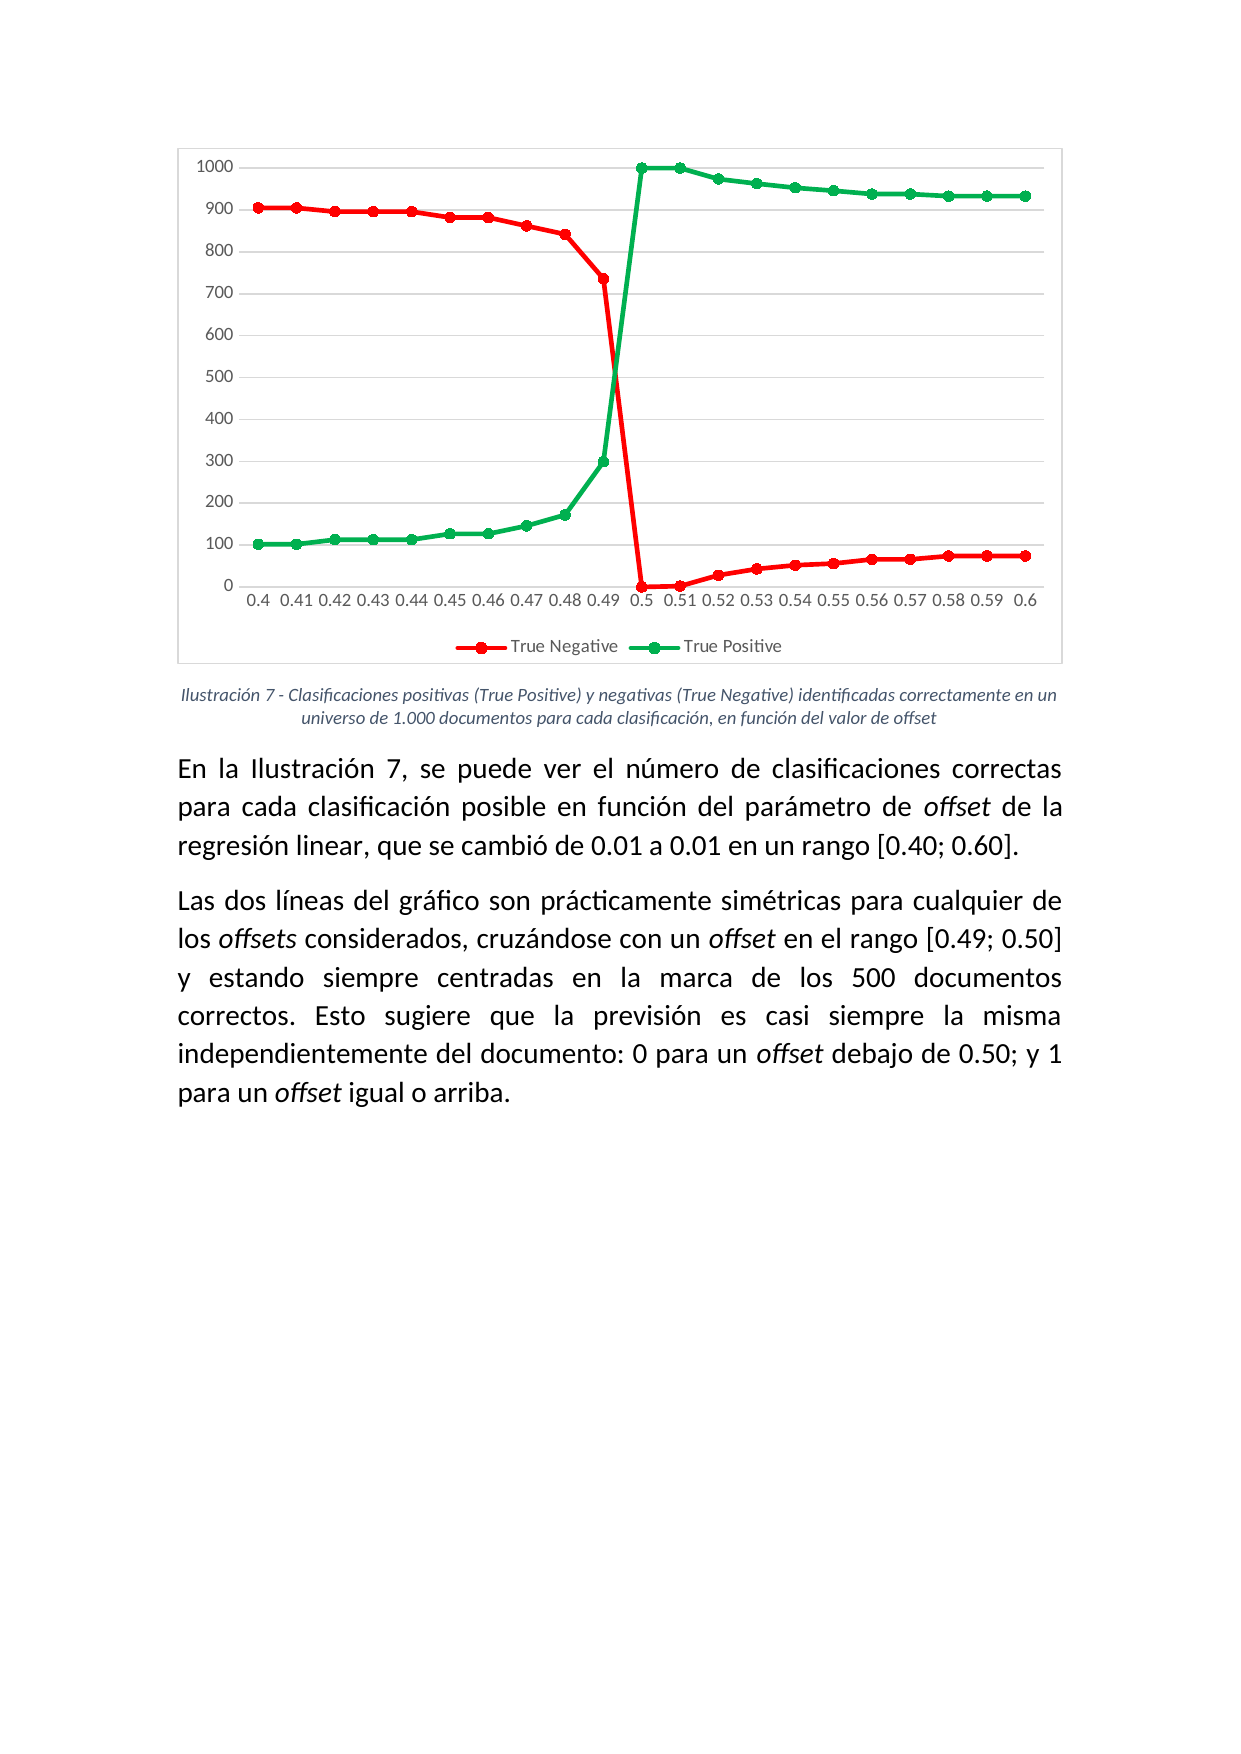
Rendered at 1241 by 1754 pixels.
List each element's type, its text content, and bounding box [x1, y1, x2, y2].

text Las dos líneas del gráfico son prácticamente simétricas para cualquier de los offsets considerados, cruzándose con un offset en el rango [0.49; 0.50] y estando siempre centradas en la marca de los 500 documentos correctos. Esto sugiere que la previsión es casi siempre la misma independientemente del documento: 0 para un offset debajo de 0.50; y 1 para un offset igual o arriba. [177, 882, 1063, 1110]
text En la Ilustración 7, se puede ver el número de clasificaciones correctas para cada clasificación posible en función del parámetro de offset de la regresión linear, que se cambió de 0.01 a 0.01 en un rango [0.40; 0.60]. [177, 750, 1063, 862]
